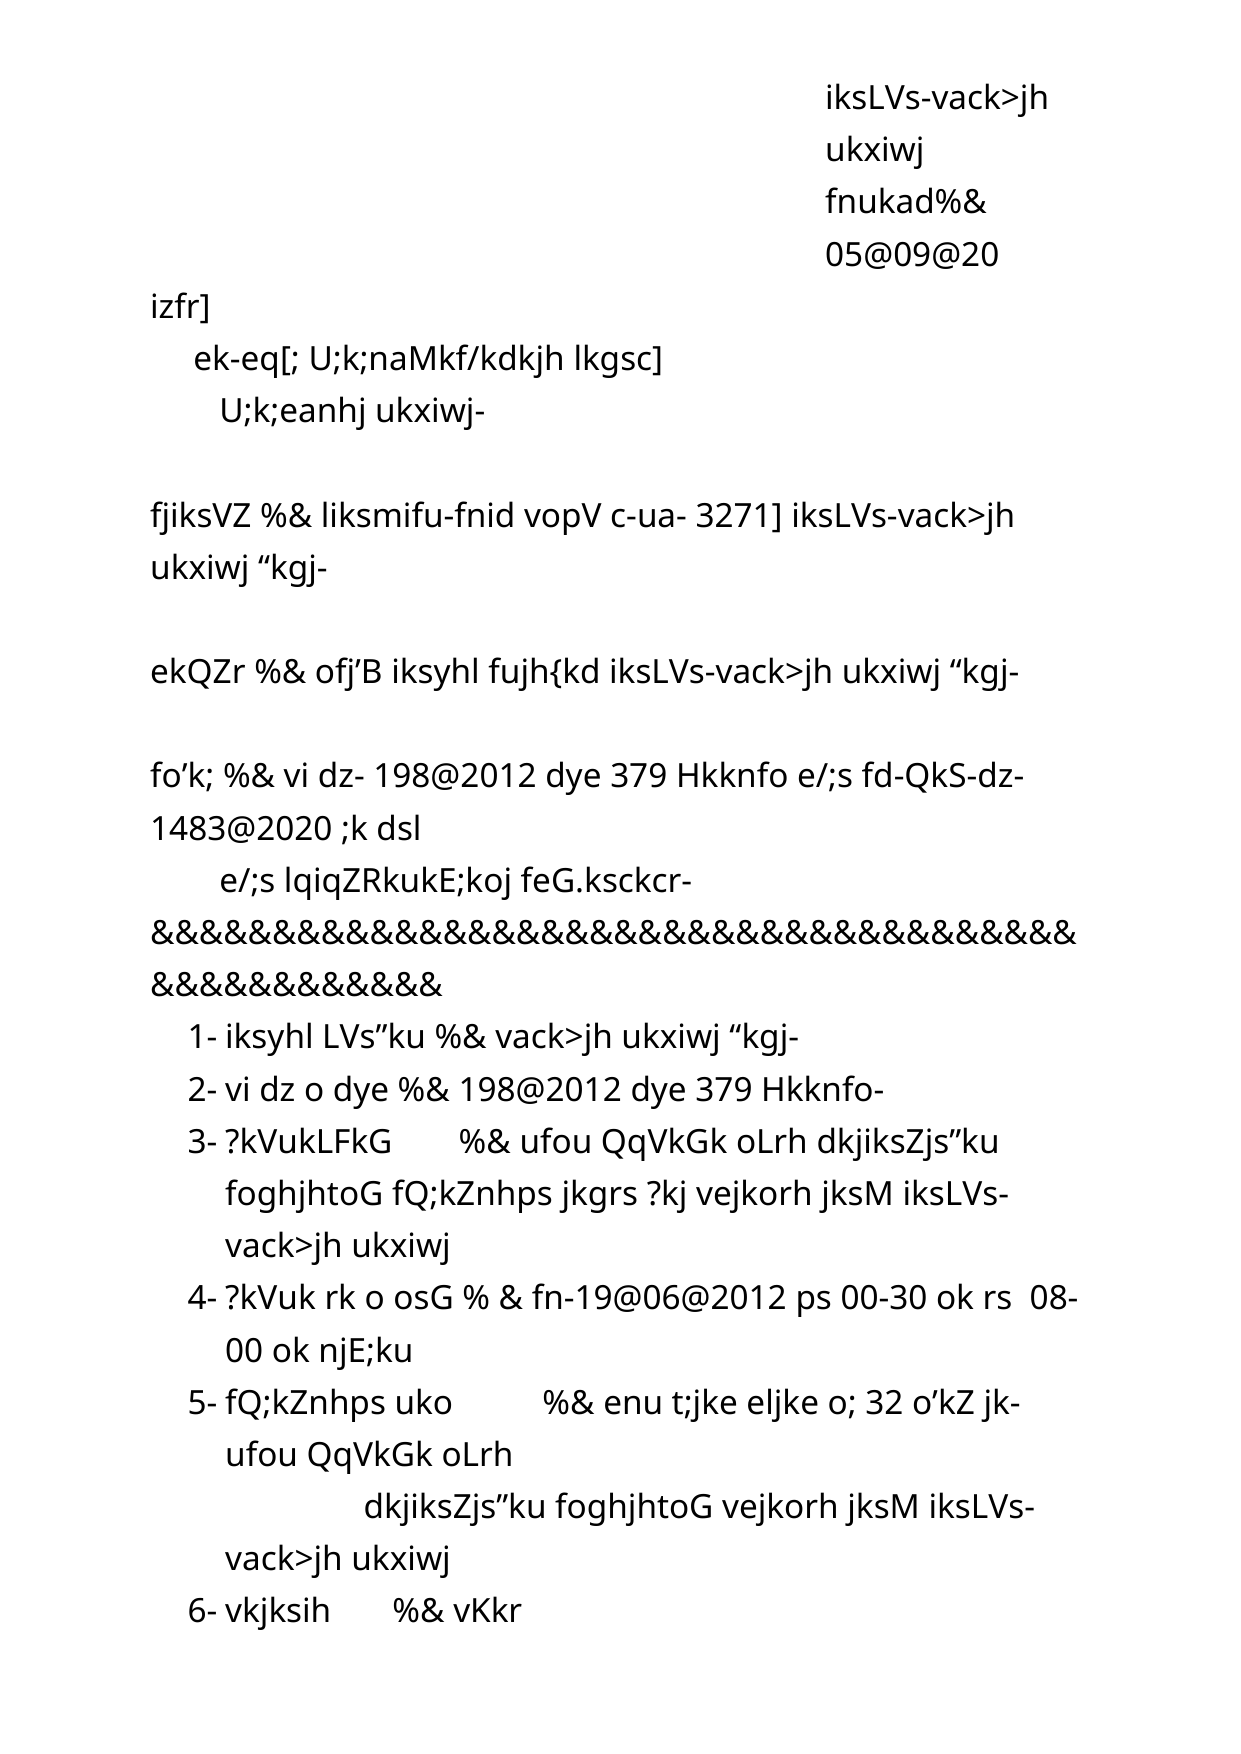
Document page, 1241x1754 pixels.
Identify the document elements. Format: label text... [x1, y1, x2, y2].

text ek-eq[; U;k;naMkf/kdkjh lkgsc] [150, 335, 1090, 380]
list ?kVuk rk o osG % & fn-19@06@2012 ps 00-30 ok rs 08-00 ok njE;ku [187, 1274, 1090, 1372]
list dkjiksZjs”ku foghjhtoG vejkorh jksM iksLVs-vack>jh ukxiwj [225, 1483, 1090, 1581]
text U;k;eanhj ukxiwj- [150, 387, 1090, 432]
text fnukad%& 05@09@20 [825, 178, 1090, 276]
text fo’k; %& vi dz- 198@2012 dye 379 Hkknfo e/;s fd-QkS-dz- 1483@2020 ;k dsl [150, 752, 1090, 850]
text e/;s lqiqZRkukE;koj feG.ksckcr- [150, 857, 1090, 902]
text izfr] [150, 283, 1090, 328]
list fQ;kZnhps uko %& enu t;jke eljke o; 32 o’kZ jk- ufou QqVkGk oLrh [187, 1378, 1090, 1476]
text fjiksVZ %& liksmifu-fnid vopV c-ua- 3271] iksLVs-vack>jh ukxiwj “kgj- [150, 491, 1090, 589]
text iksLVs-vack>jh ukxiwj [825, 74, 1090, 171]
list iksyhl LVs”ku %& vack>jh ukxiwj “kgj- [187, 1013, 1090, 1059]
list vkjksih %& vKkr [187, 1587, 1090, 1633]
text ekQZr %& ofj’B iksyhl fujh{kd iksLVs-vack>jh ukxiwj “kgj- [150, 648, 1090, 693]
list ?kVukLFkG %& ufou QqVkGk oLrh dkjiksZjs”ku foghjhtoG fQ;kZnhps jkgrs ?kj vejkorh jksM iksLVs-vack>jh ukxiwj [187, 1118, 1090, 1267]
list vi dz o dye %& 198@2012 dye 379 Hkknfo- [187, 1065, 1090, 1111]
text &&&&&&&&&&&&&&&&&&&&&&&&&&&&&&&&&&&&&&&&&&&&&&&&&& [150, 909, 1090, 1006]
